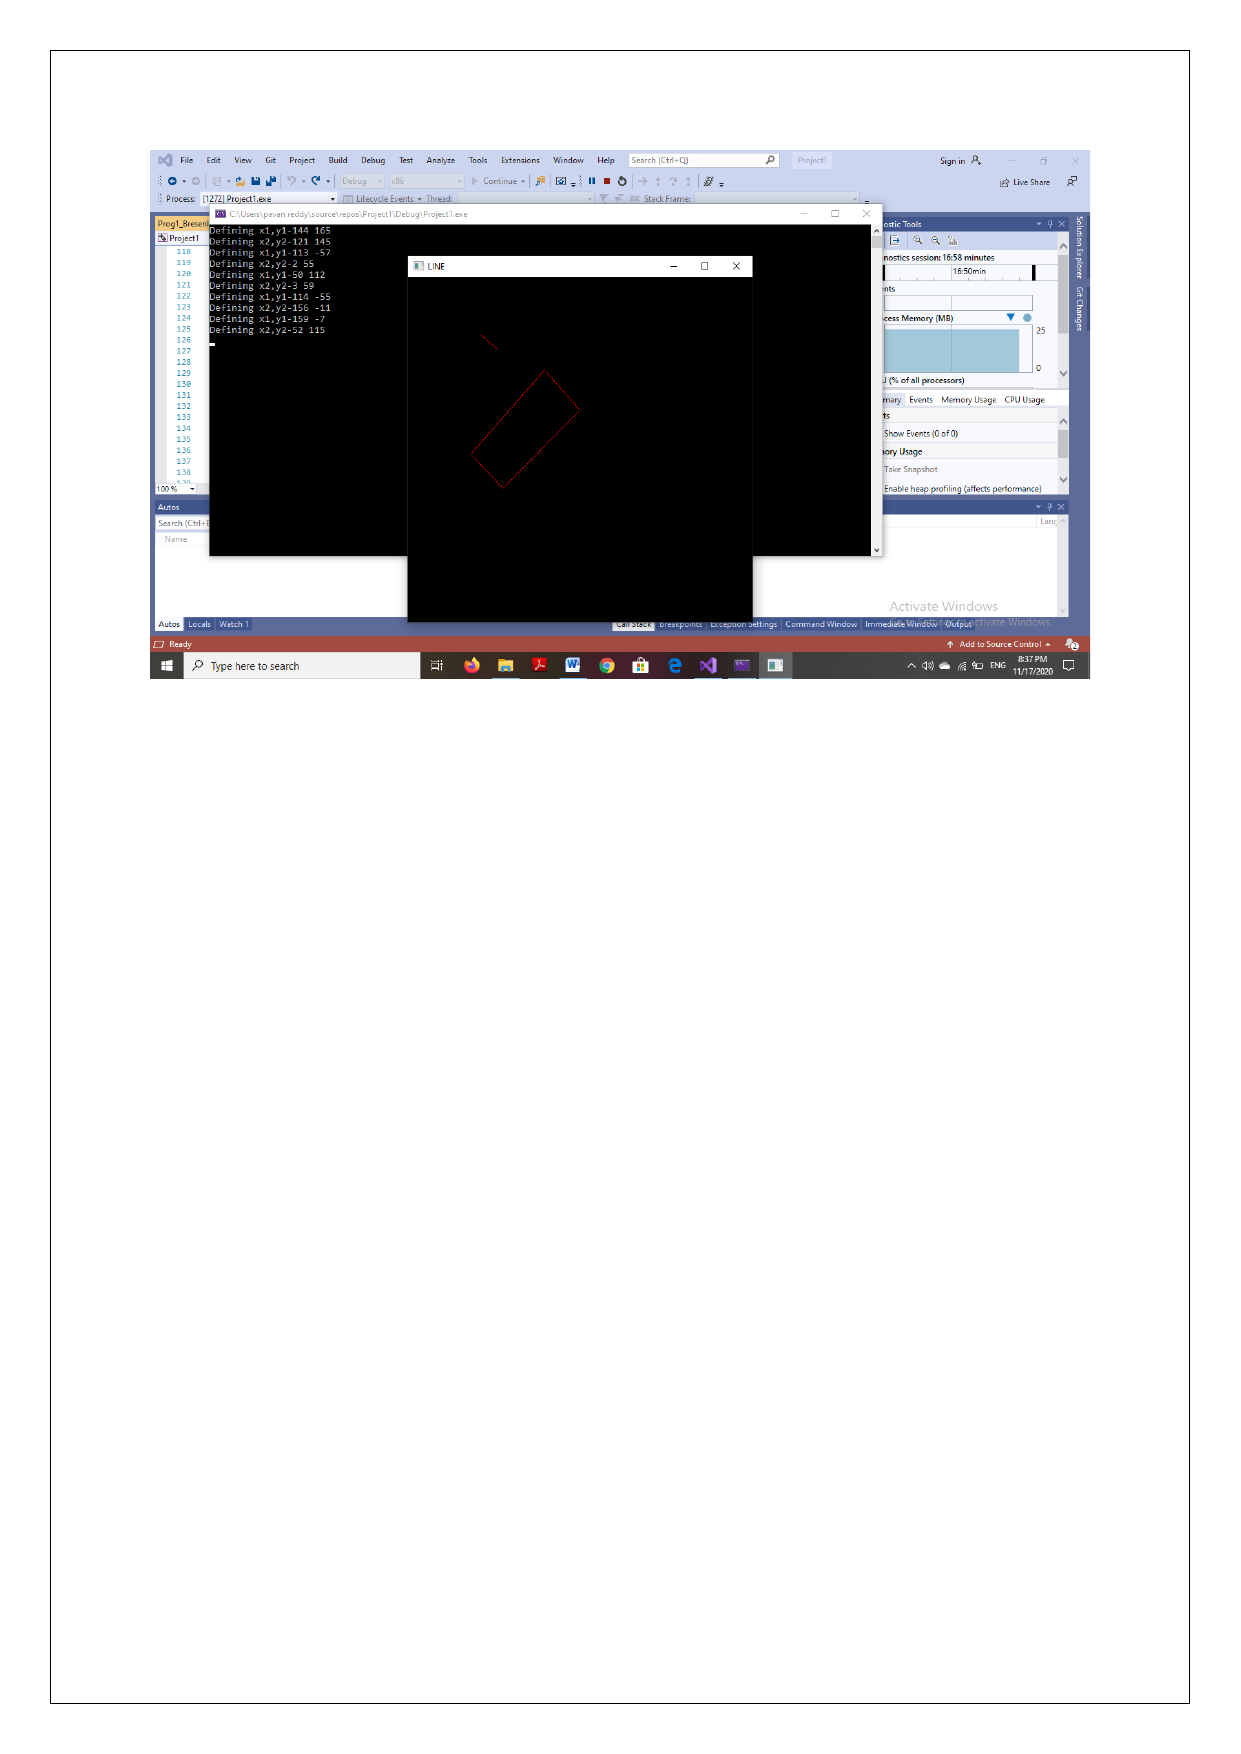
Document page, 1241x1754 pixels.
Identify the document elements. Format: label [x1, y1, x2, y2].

picture [150, 150, 1091, 679]
